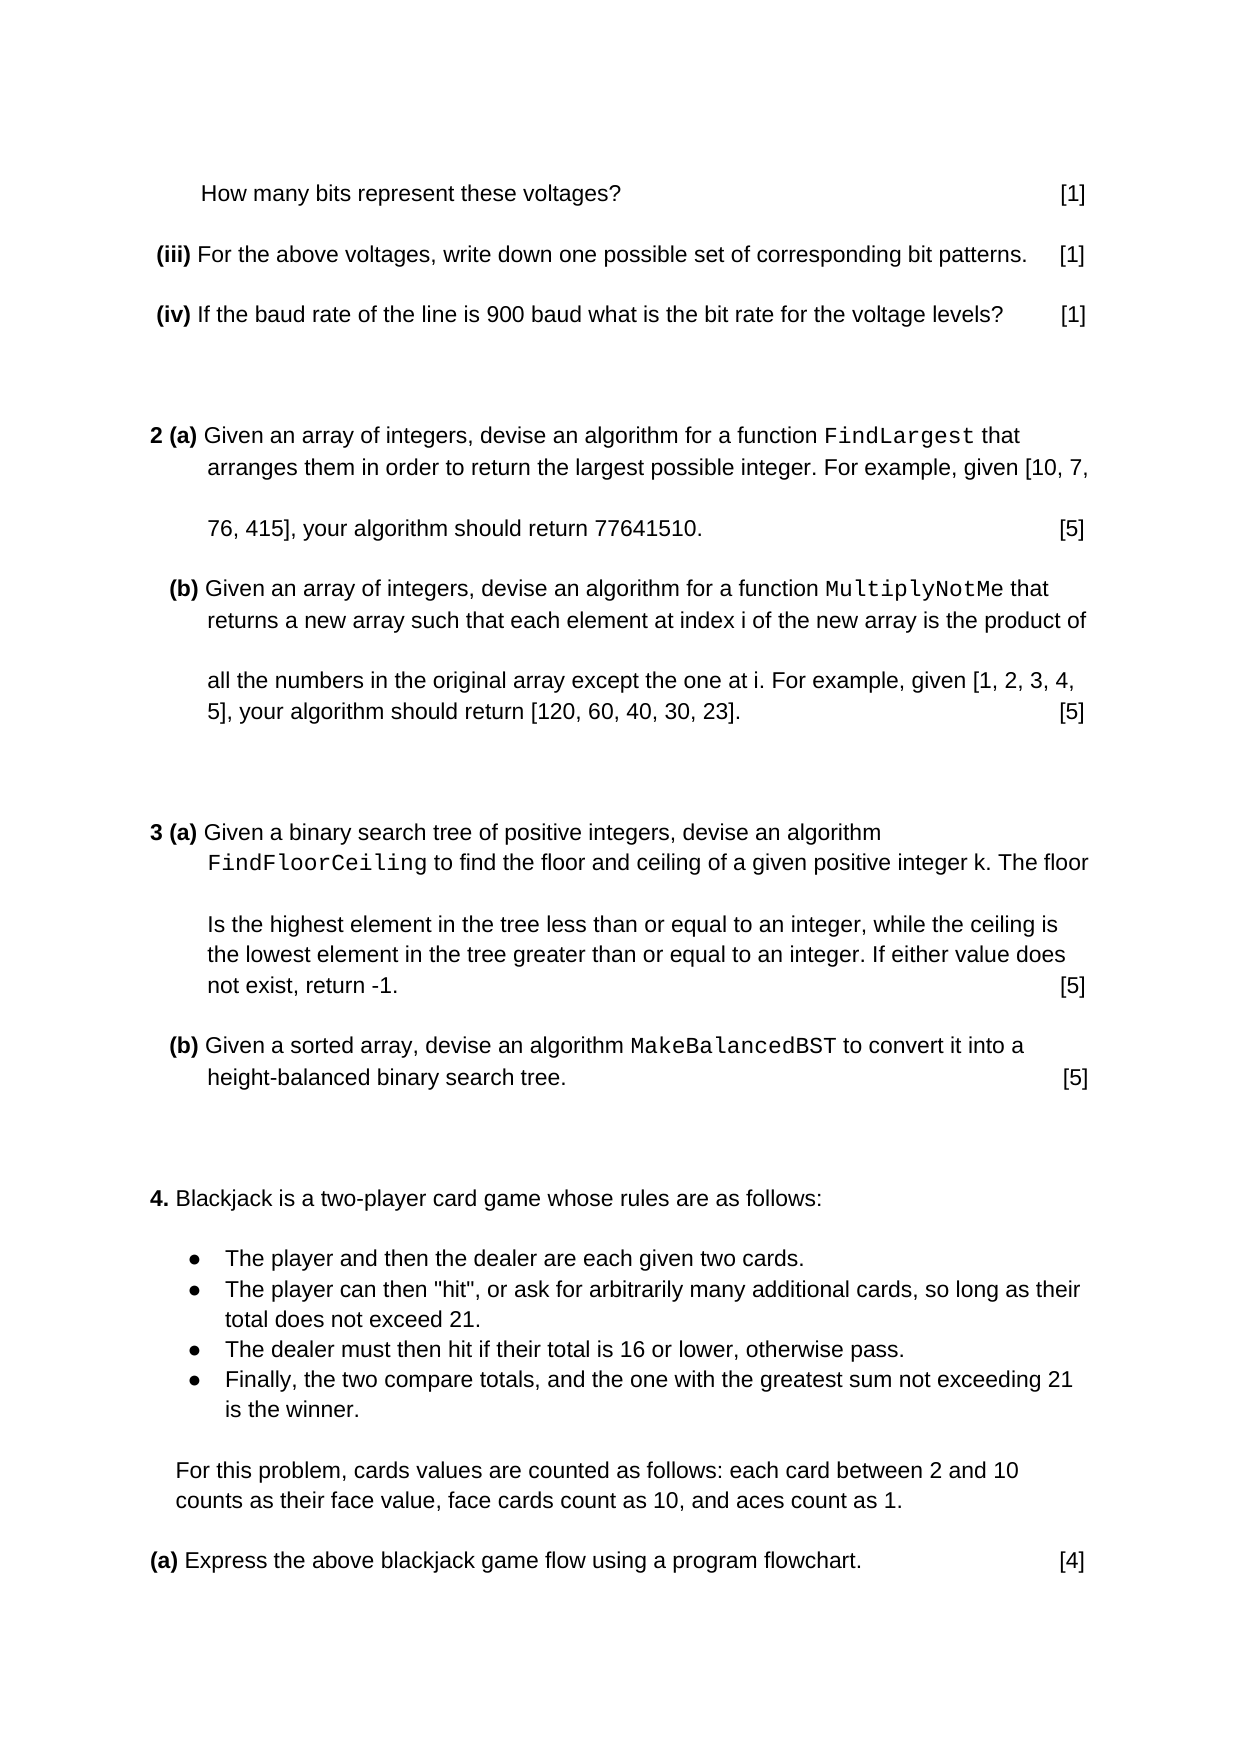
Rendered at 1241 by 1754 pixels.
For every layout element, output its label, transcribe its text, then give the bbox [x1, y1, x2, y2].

text For this problem, cards values are counted as follows: each card between 2 and 10 counts as their face value, face cards count as 10, and aces count as 1. [150, 1457, 1090, 1513]
list Finally, the two compare totals, and the one with the greatest sum not exceeding 21 is the winner. [187, 1366, 1090, 1423]
list The player and then the dealer are each given two cards. [187, 1245, 1090, 1272]
text (iii) For the above voltages, write down one possible set of corresponding bit patterns. [1] [150, 241, 1090, 267]
list The dealer must then hit if their total is 16 or lower, otherwise pass. [187, 1336, 1090, 1362]
text (iv) If the baud rate of the line is 900 baud what is the bit rate for the voltage levels? [1] [150, 301, 1090, 327]
text How many bits represent these voltages? [1] [150, 180, 1090, 207]
text 4. Blackjack is a two-player card game whose rules are as follows: [150, 1185, 1090, 1211]
text 3 (a) Given a binary search tree of positive integers, devise an algorithm FindFloorCeiling to find the floor and ceiling of a given positive integer k. The floor Is the highest element in the tree less than or equal to an integer, while the ceiling is the lowest element in the tree greater than or equal to an integer. If either value does not exist, return -1. [5] [150, 818, 1090, 998]
text 2 (a) Given an array of integers, devise an algorithm for a function FindLargest that arranges them in order to return the largest possible integer. For example, given [10, 7, 76, 415], your algorithm should return 77641510. [5] [150, 422, 1090, 541]
text (b) Given a sorted array, devise an algorithm MakeBalancedBST to convert it into a height-balanced binary search tree. [5] [150, 1032, 1090, 1091]
list The player can then "hit", or ask for arbitrarily many additional cards, so long as their total does not exceed 21. [187, 1276, 1090, 1332]
text (b) Given an array of integers, devise an algorithm for a function MultiplyNotMe that returns a new array such that each element at index i of the new array is the product of all the numbers in the original array except the one at i. For example, given [1, 2, 3, 4, 5], your algorithm should return [120, 60, 40, 30, 23]. [5] [150, 575, 1090, 724]
text (a) Express the above blackjack game flow using a program flowchart. [4] [150, 1547, 1090, 1574]
